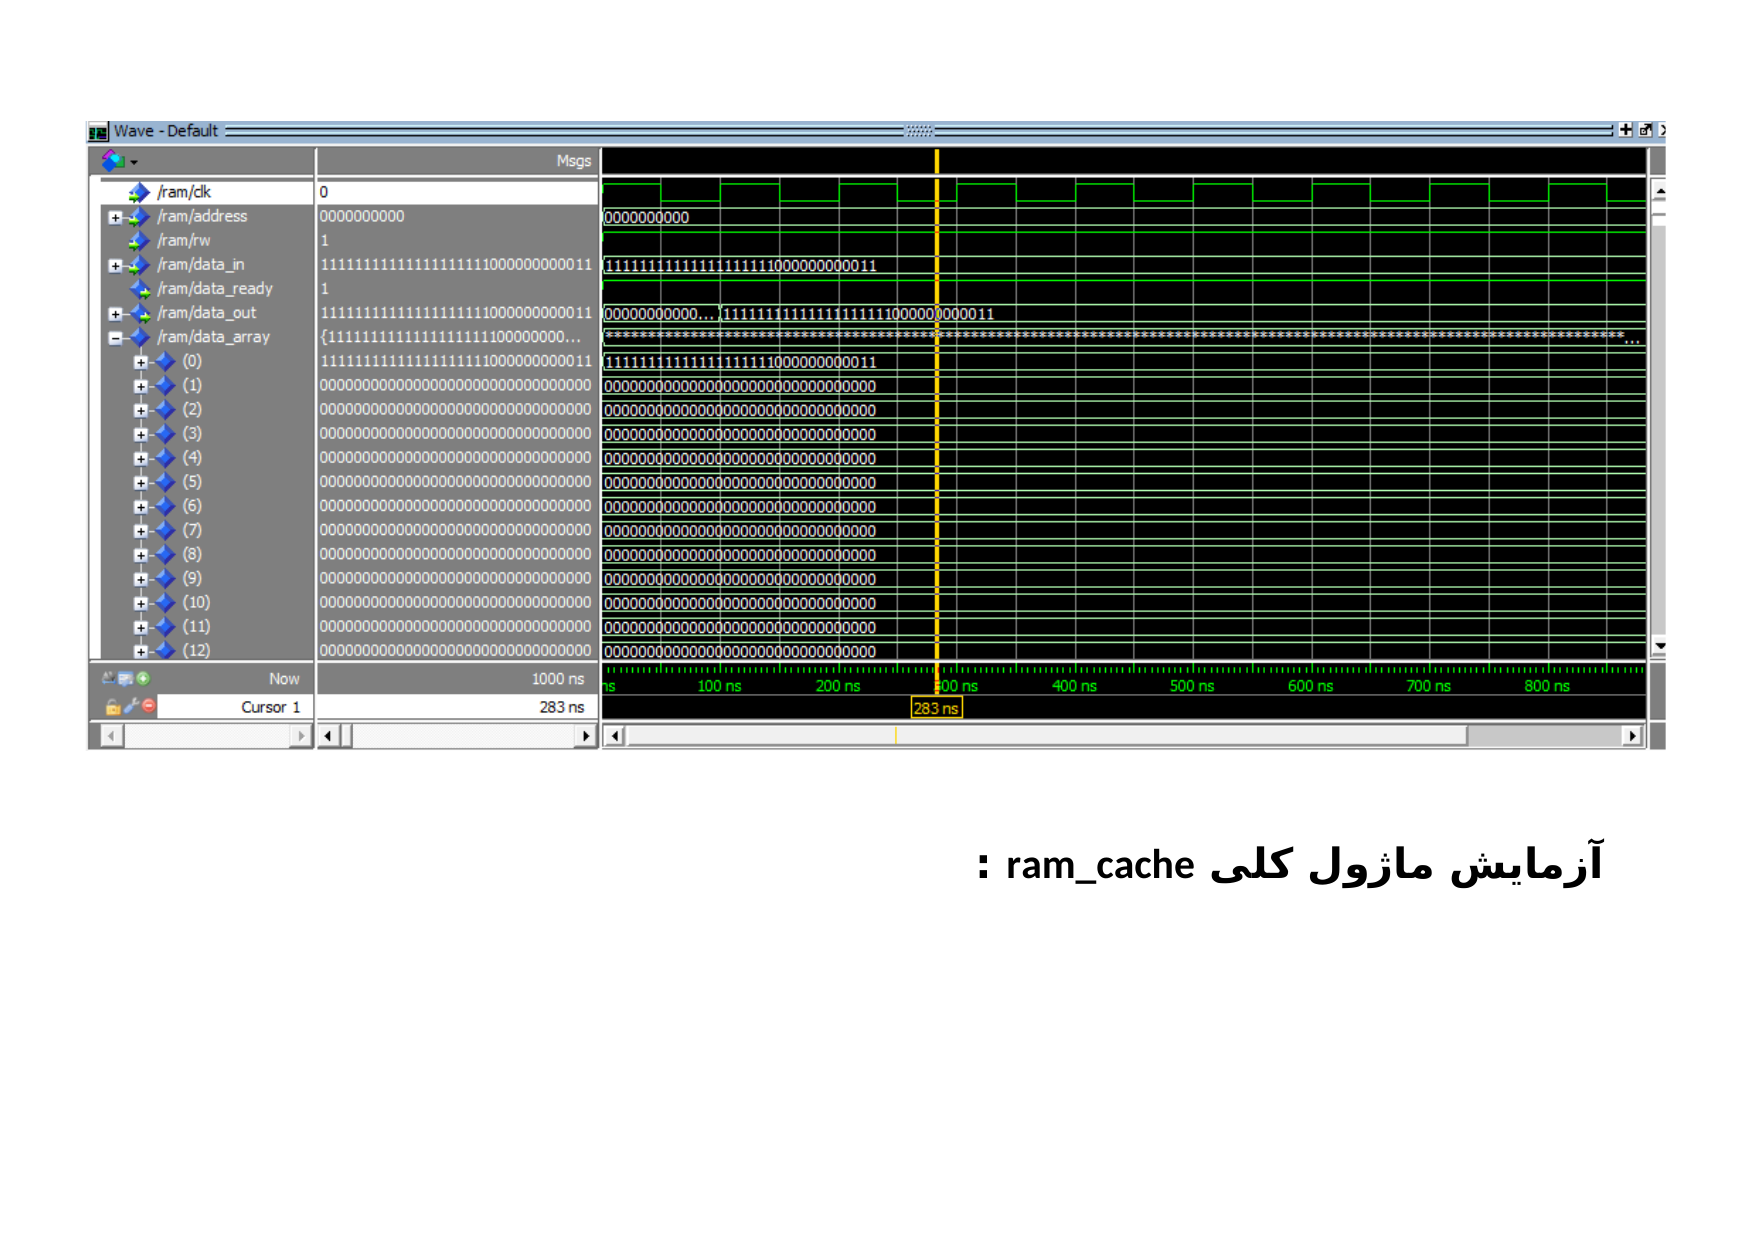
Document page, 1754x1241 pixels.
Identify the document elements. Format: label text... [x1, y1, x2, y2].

picture [84, 121, 1664, 749]
text آزمایش ماژول کلی ram_cache : [150, 749, 1604, 873]
